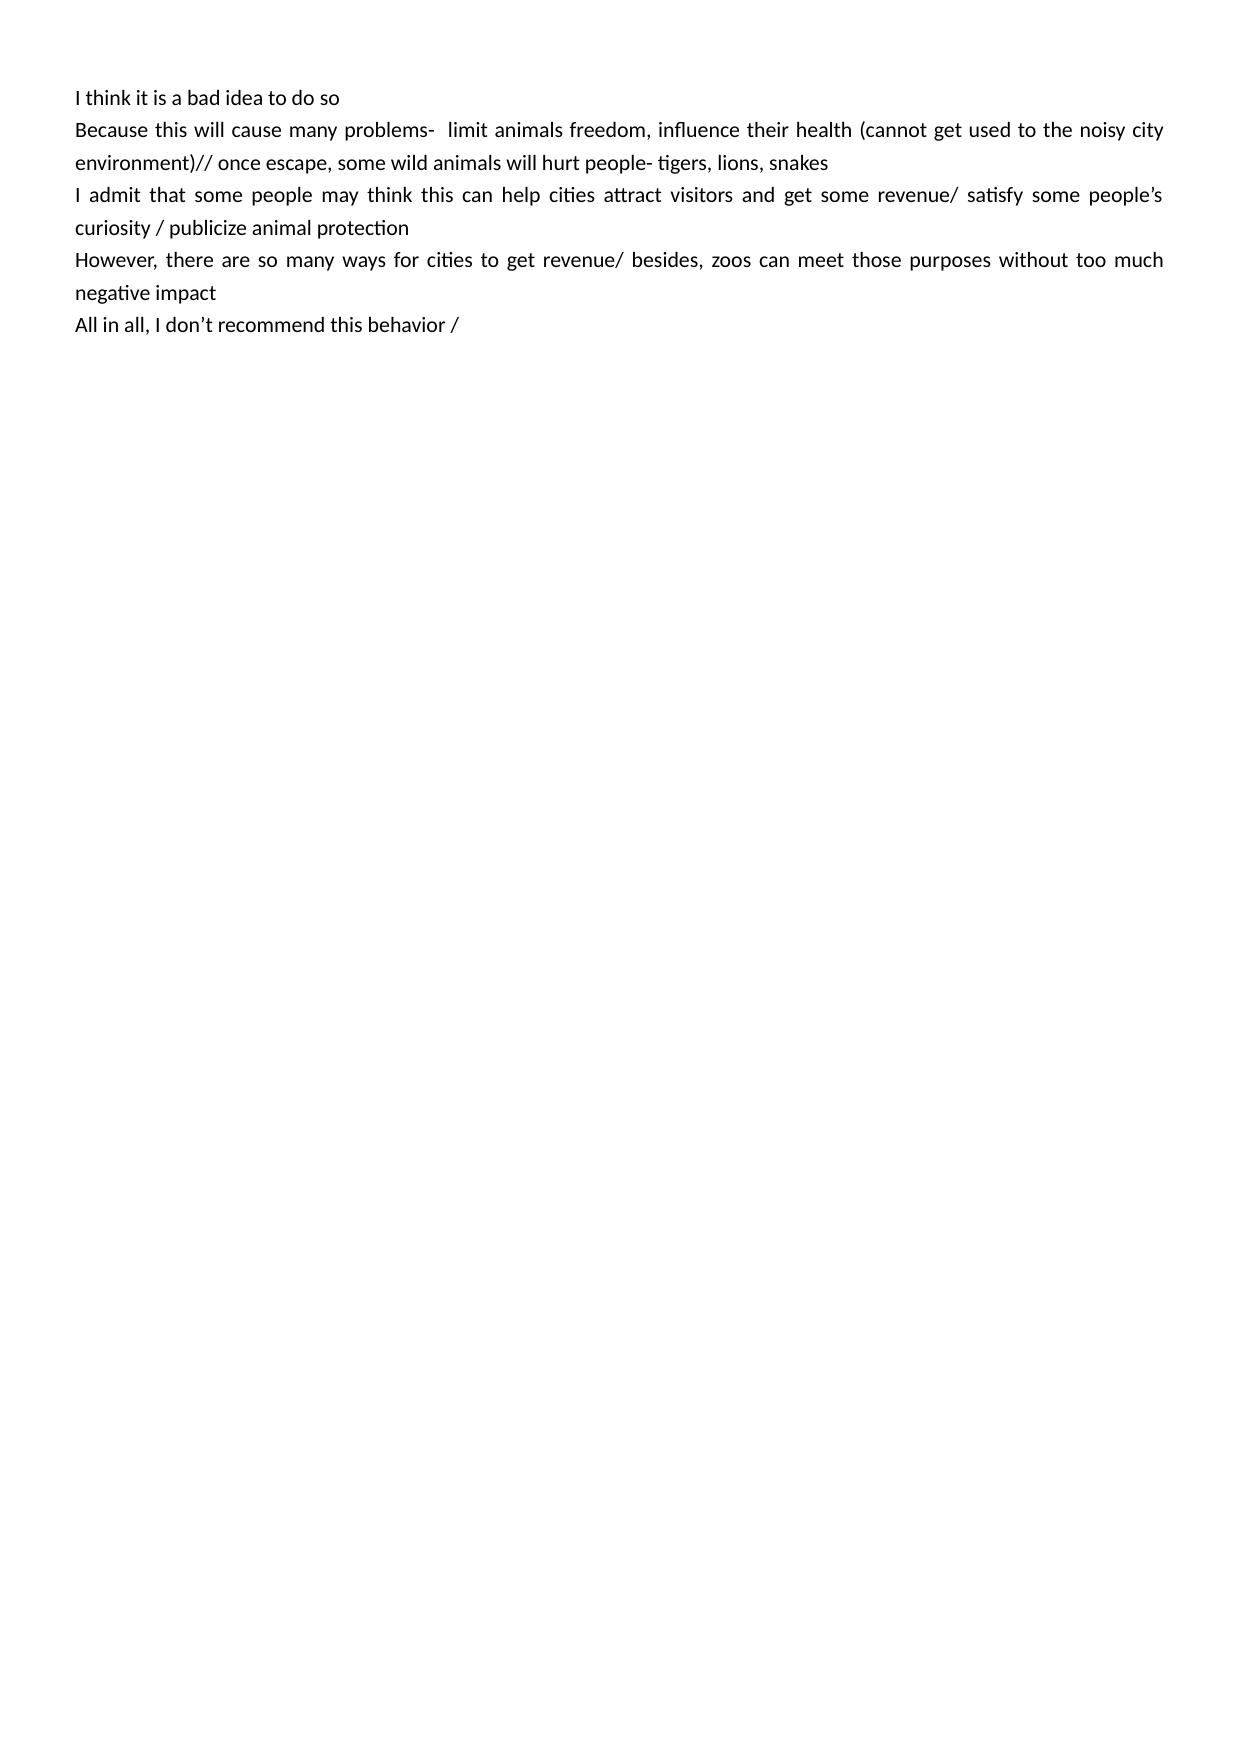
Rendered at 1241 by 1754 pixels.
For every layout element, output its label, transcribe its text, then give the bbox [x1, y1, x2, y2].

text However, there are so many ways for cities to get revenue/ besides, zoos can meet those purposes without too much negative impact [75, 243, 1165, 308]
text Because this will cause many problems- limit animals freedom, influence their health (cannot get used to the noisy city environment)// once escape, some wild animals will hurt people- tigers, lions, snakes [75, 113, 1165, 178]
text I admit that some people may think this can help cities attract visitors and get some revenue/ satisfy some people’s curiosity / publicize animal protection [75, 178, 1165, 243]
text I think it is a bad idea to do so [75, 81, 1165, 113]
text All in all, I don’t recommend this behavior / [75, 308, 1165, 341]
